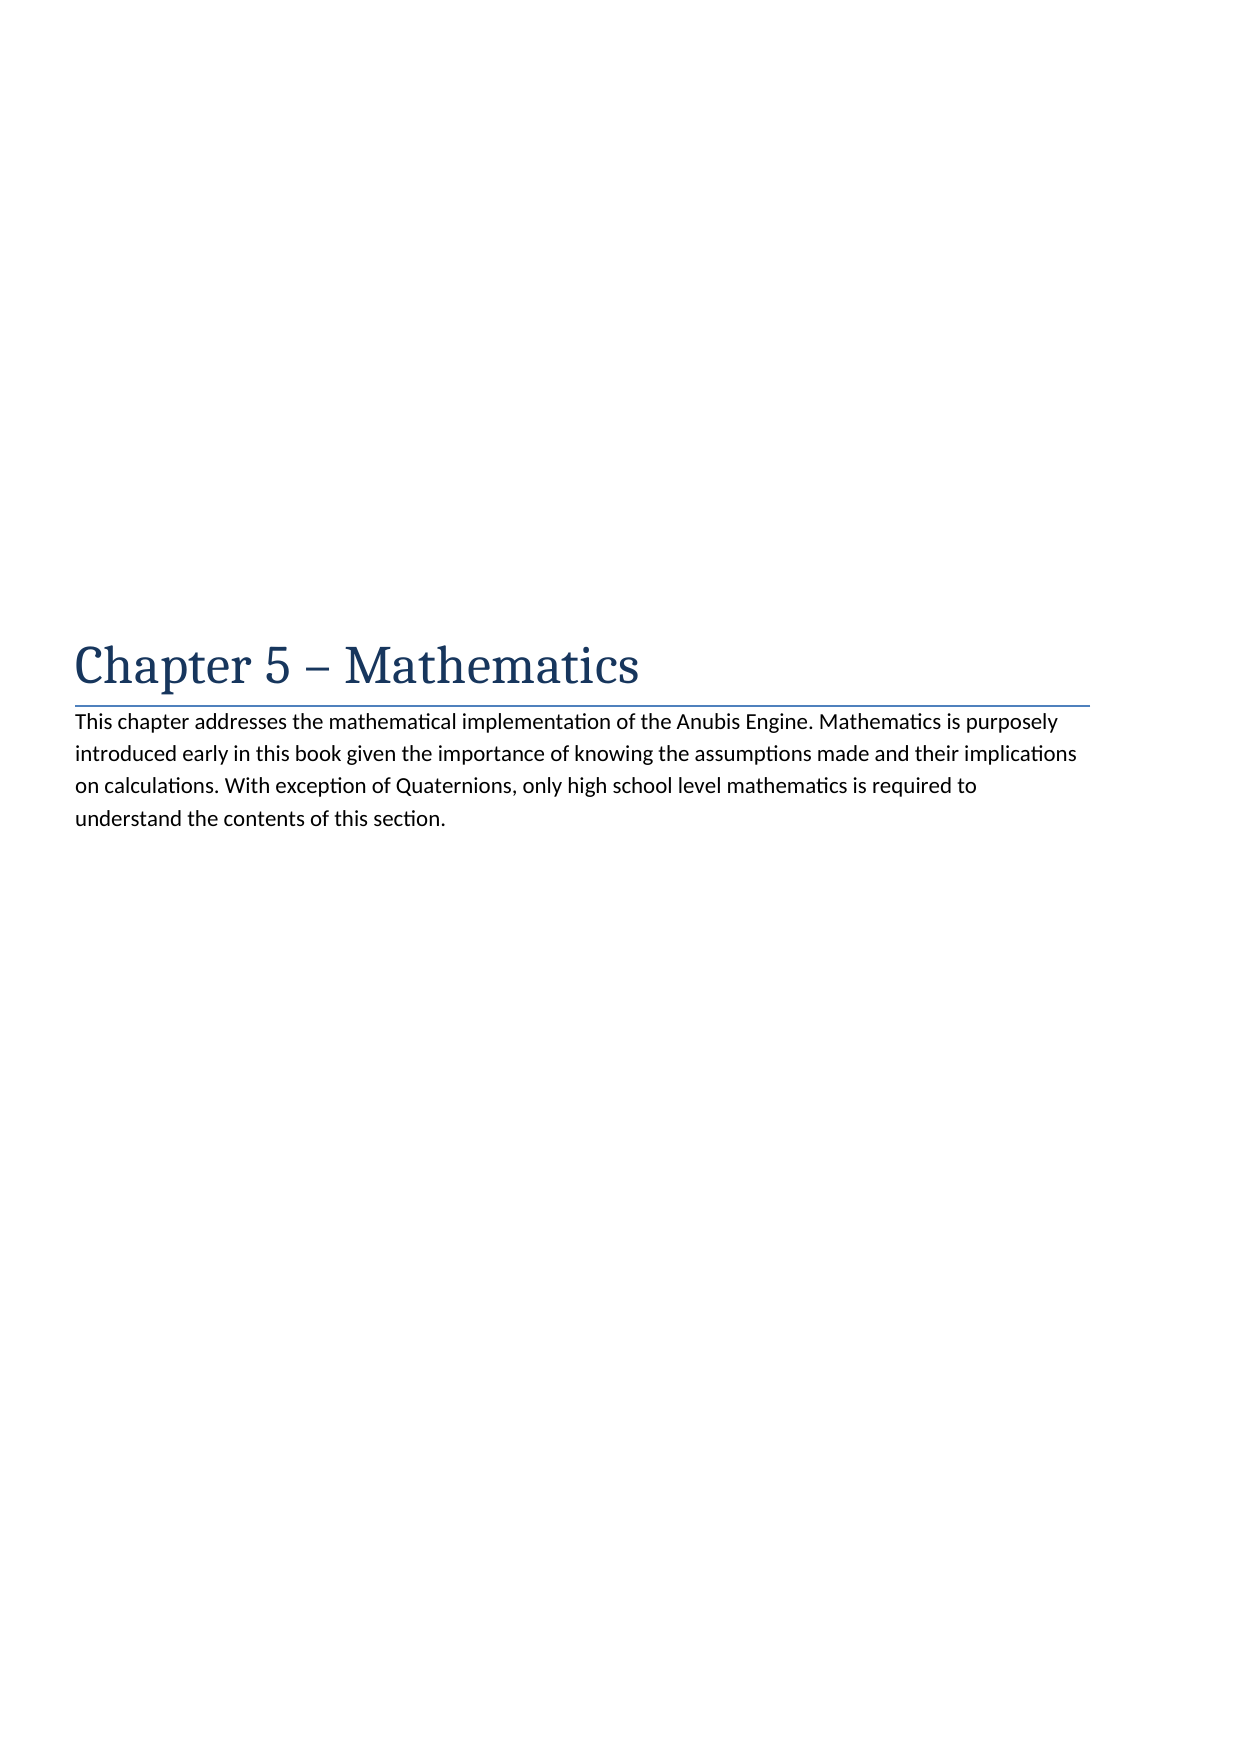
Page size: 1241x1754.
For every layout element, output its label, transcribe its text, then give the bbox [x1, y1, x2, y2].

subtitle – Mathematics [75, 634, 1090, 705]
text This chapter addresses the mathematical implementation of the Anubis Engine. Mathematics is purposely introduced early in this book given the importance of knowing the assumptions made and their implications on calculations. With exception of Quaternions, only high school level mathematics is required to understand the contents of this section. [75, 707, 1090, 832]
